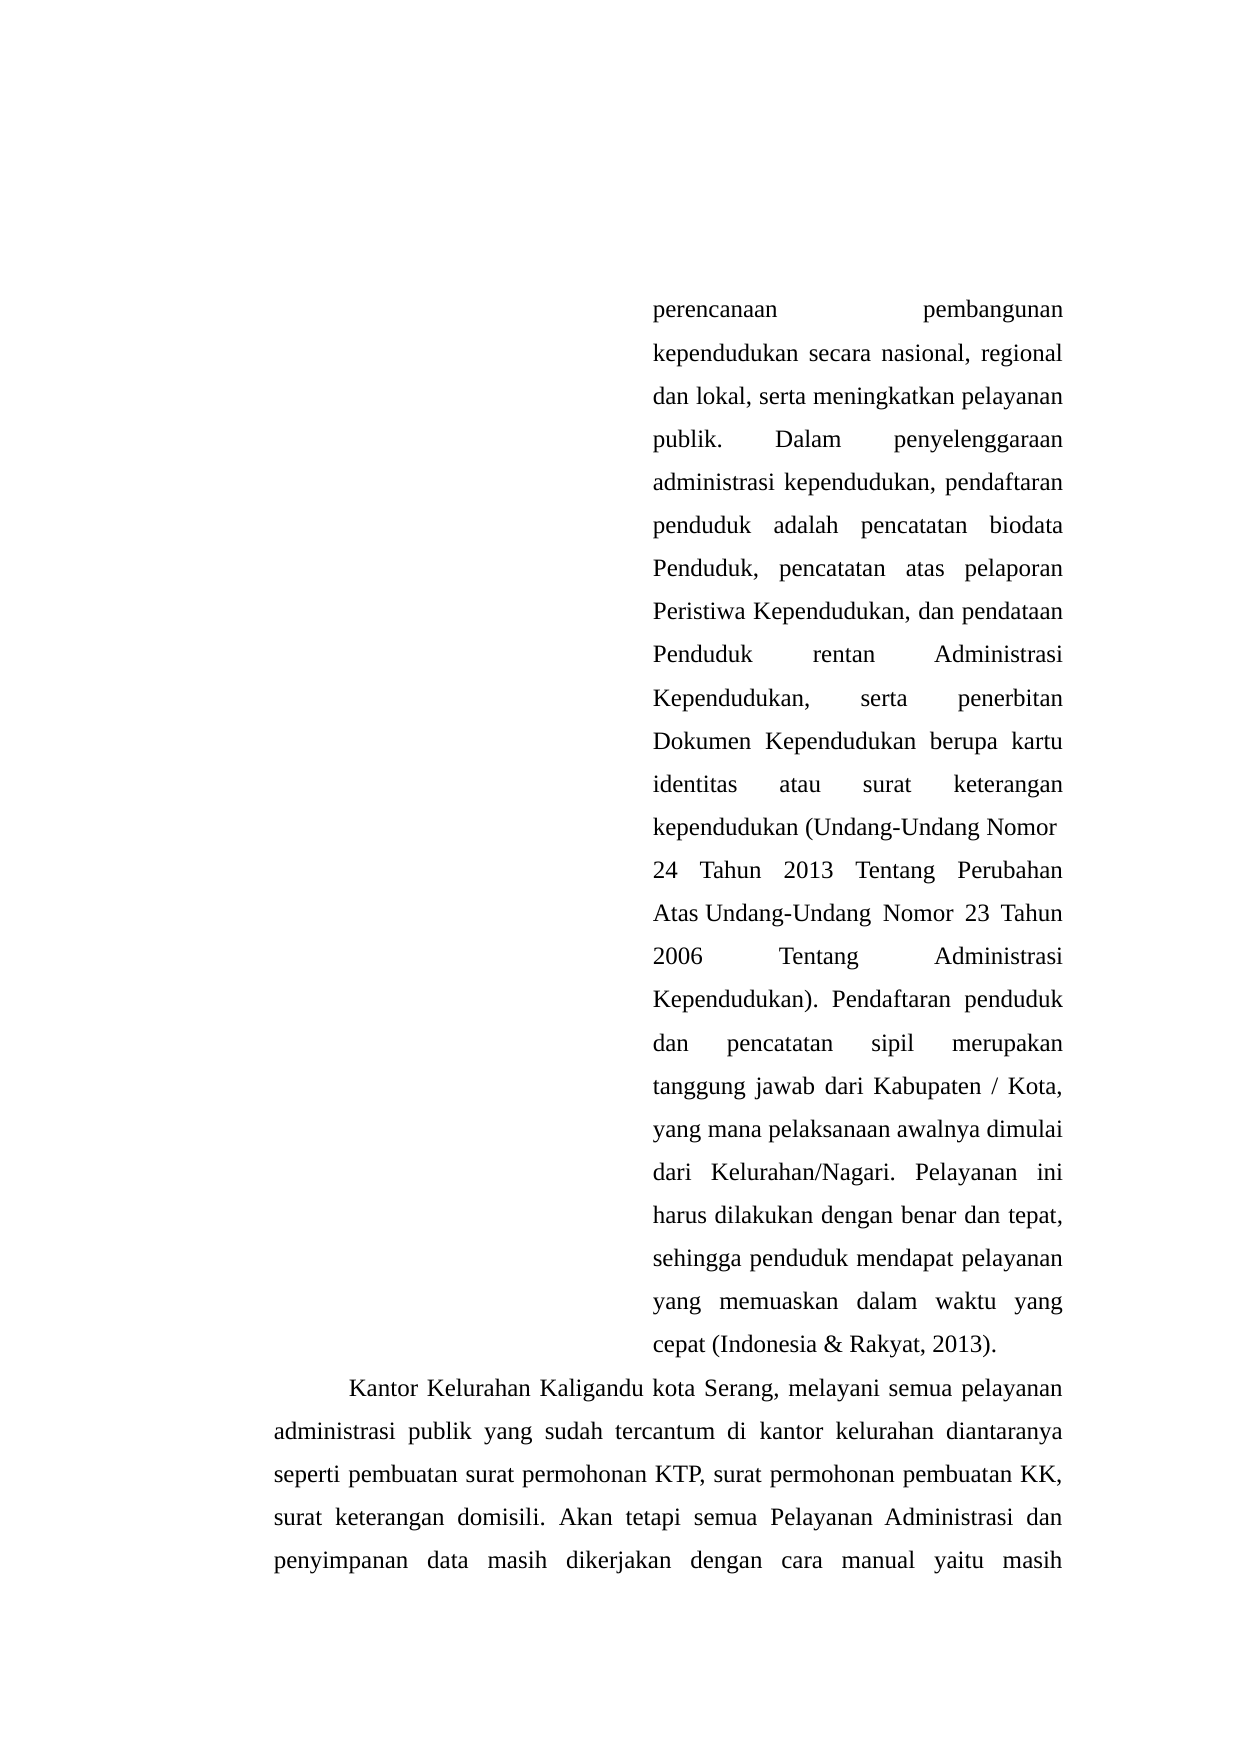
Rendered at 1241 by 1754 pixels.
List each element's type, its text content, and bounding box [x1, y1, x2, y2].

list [273, 1373, 1063, 1574]
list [653, 294, 1063, 855]
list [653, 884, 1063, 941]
